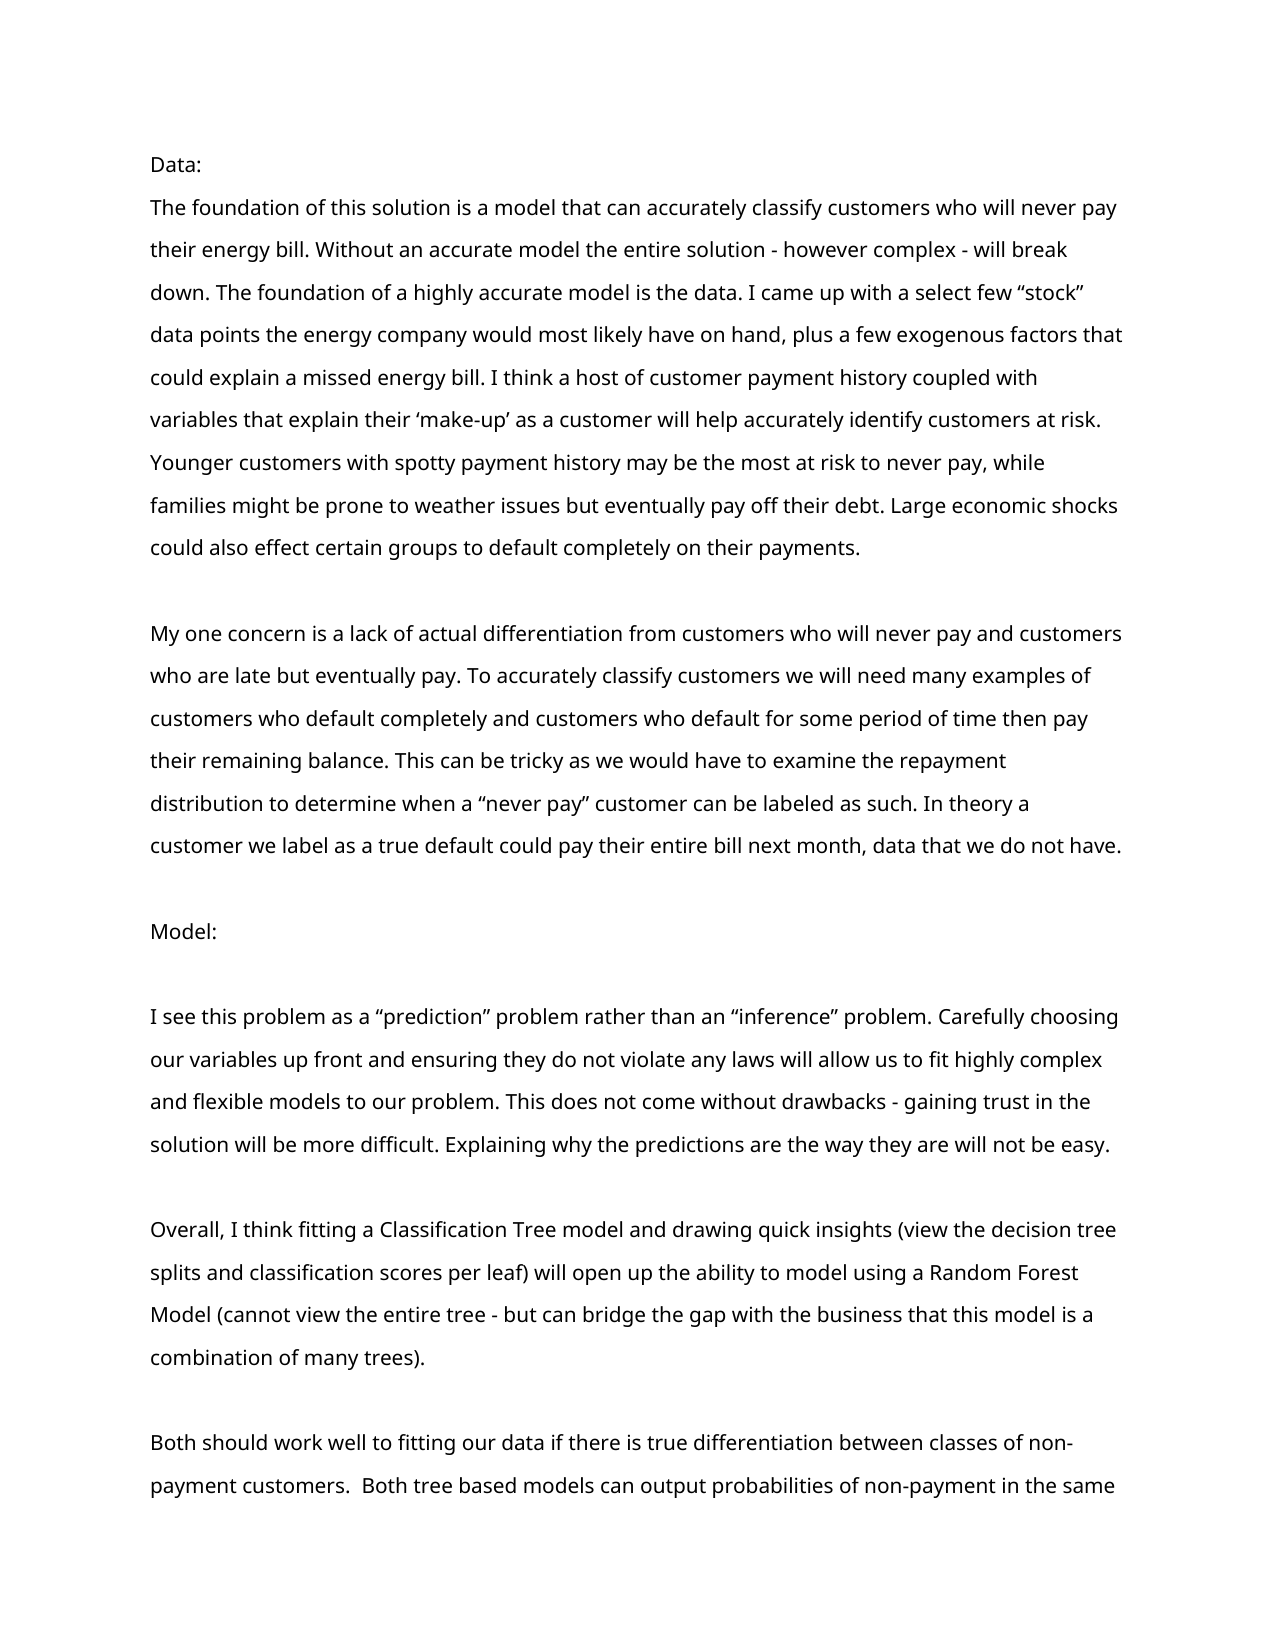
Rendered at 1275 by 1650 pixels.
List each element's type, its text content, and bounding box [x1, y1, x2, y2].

text Overall, I think fitting a Classification Tree model and drawing quick insights (view the decision tree splits and classification scores per leaf) will open up the ability to model using a Random Forest Model (cannot view the entire tree - but can bridge the gap with the business that this model is a combination of many trees). [150, 1215, 1125, 1371]
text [150, 1428, 1125, 1499]
text Model: [150, 917, 1125, 945]
text The foundation of this solution is a model that can accurately classify customers who will never pay their energy bill. Without an accurate model the entire solution - however complex - will break down. The foundation of a highly accurate model is the data. I came up with a select few “stock” data points the energy company would most likely have on hand, plus a few exogenous factors that could explain a missed energy bill. I think a host of customer payment history coupled with variables that explain their ‘make-up’ as a customer will help accurately identify customers at risk. Younger customers with spotty payment history may be the most at risk to never pay, while families might be prone to weather issues but eventually pay off their debt. Large economic shocks could also effect certain groups to default completely on their payments. [150, 193, 1125, 562]
text I see this problem as a “prediction” problem rather than an “inference” problem. Carefully choosing our variables up front and ensuring they do not violate any laws will allow us to fit highly complex and flexible models to our problem. This does not come without drawbacks - gaining trust in the solution will be more difficult. Explaining why the predictions are the way they are will not be easy. [150, 1002, 1125, 1158]
text My one concern is a lack of actual differentiation from customers who will never pay and customers who are late but eventually pay. To accurately classify customers we will need many examples of customers who default completely and customers who default for some period of time then pay their remaining balance. This can be tricky as we would have to examine the repayment distribution to determine when a “never pay” customer can be labeled as such. In theory a customer we label as a true default could pay their entire bill next month, data that we do not have. [150, 619, 1125, 860]
text Data: [150, 150, 1125, 178]
